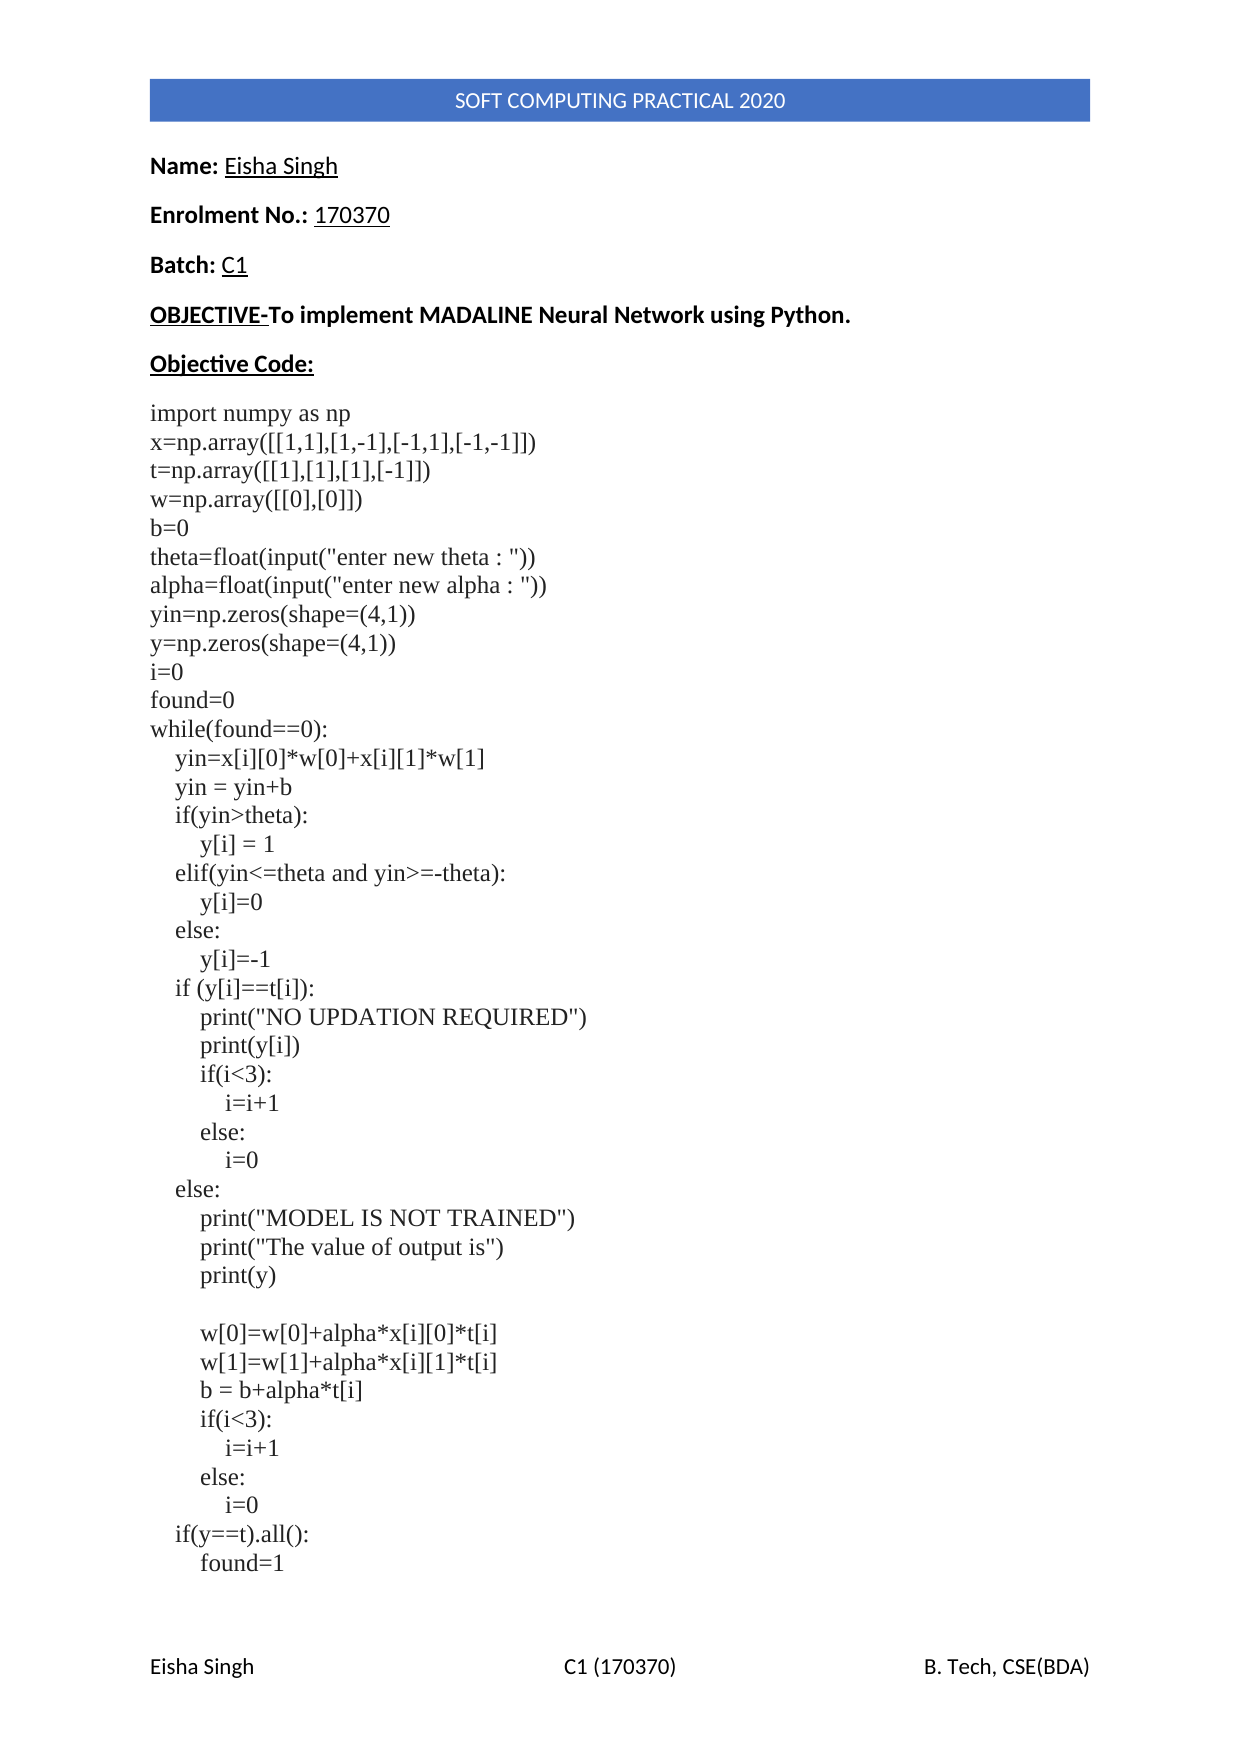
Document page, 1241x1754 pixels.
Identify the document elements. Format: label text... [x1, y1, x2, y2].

text OBJECTIVE-To implement MADALINE Neural Network using Python. [150, 299, 1090, 329]
text Batch: C1 [150, 249, 1090, 280]
text Name: Eisha Singh [150, 150, 1090, 181]
text Objective Code: [150, 348, 1090, 379]
text Enrolment No.: 170370 [150, 199, 1090, 230]
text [150, 398, 1090, 1577]
